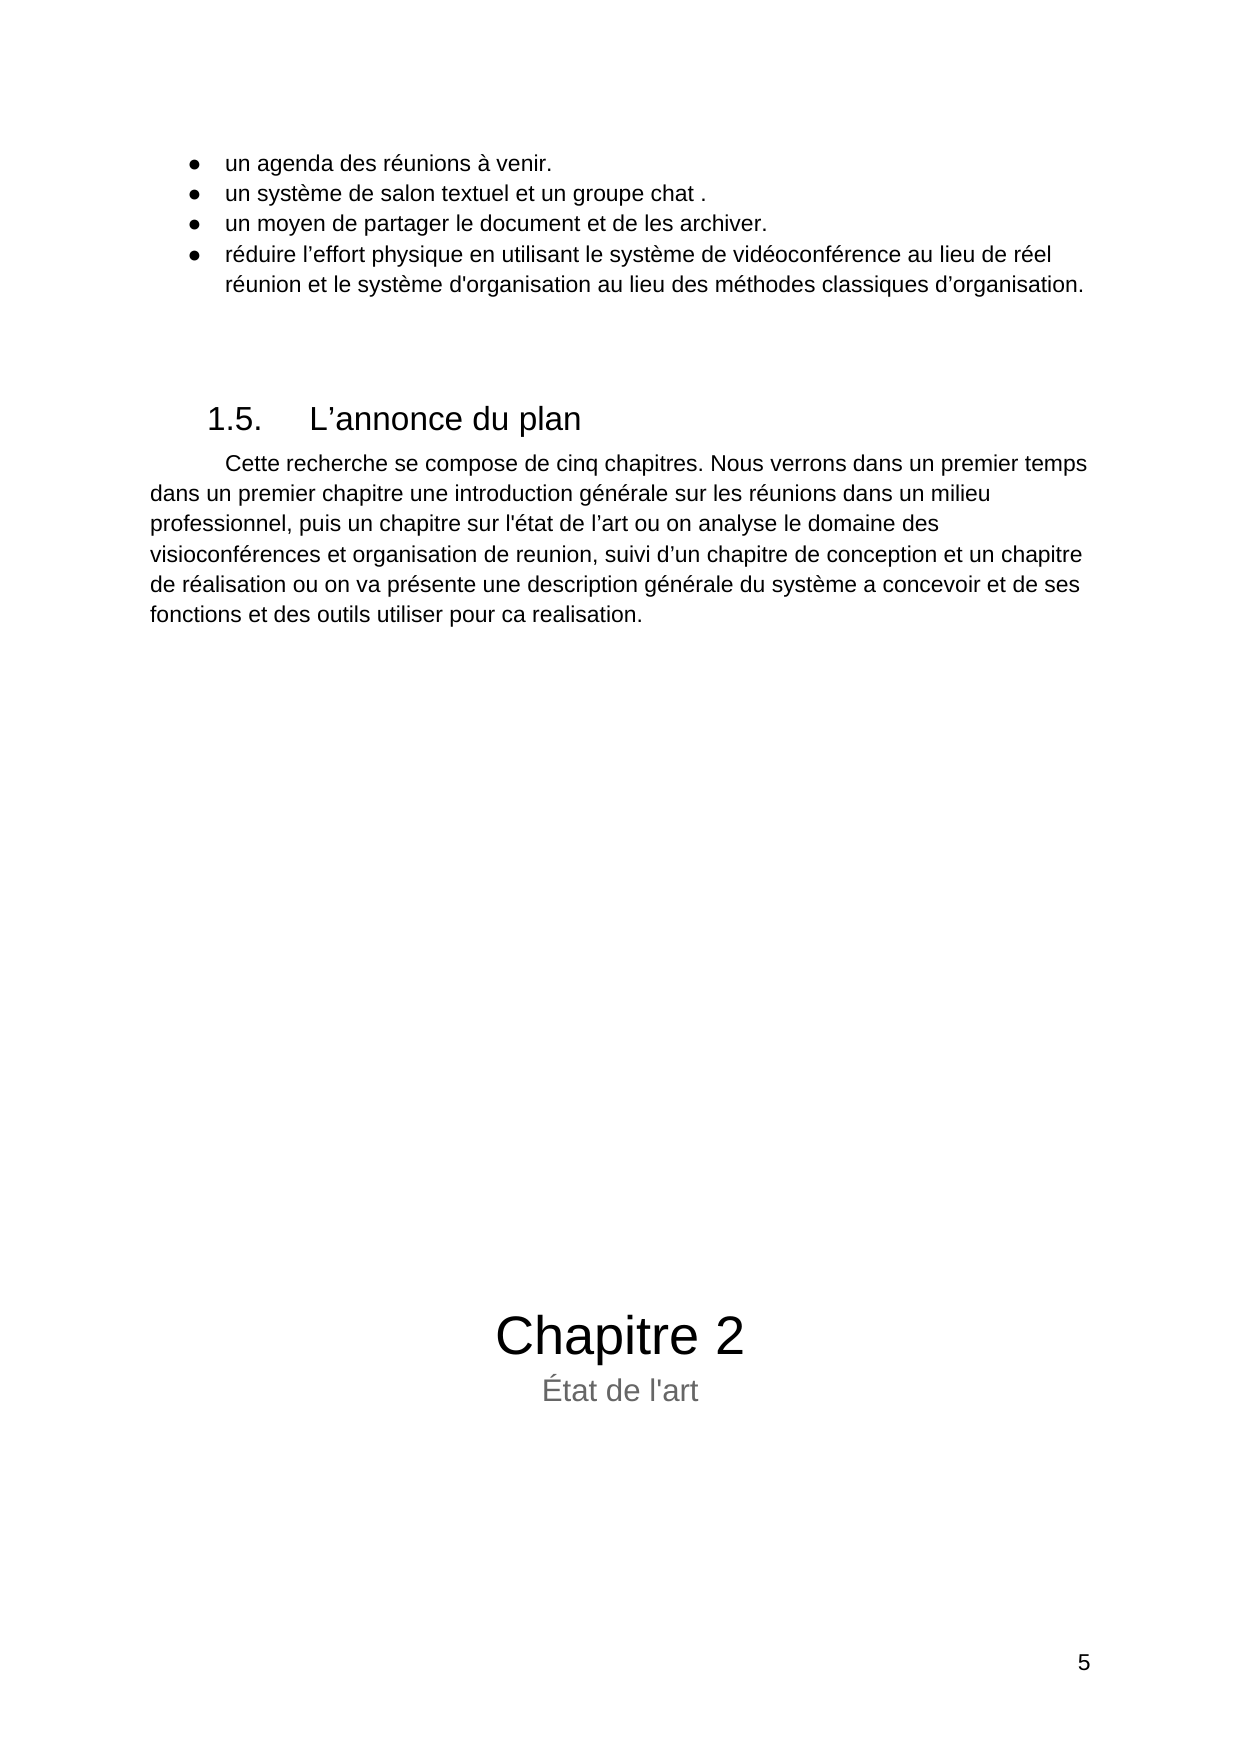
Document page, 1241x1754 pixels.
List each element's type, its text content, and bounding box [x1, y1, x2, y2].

list un agenda des réunions à venir. [187, 150, 1090, 176]
list un moyen de partager le document et de les archiver. [187, 210, 1090, 237]
title Chapitre 2 [150, 1304, 1090, 1366]
subtitle État de l'art [150, 1372, 1090, 1408]
list réduire l’effort physique en utilisant le système de vidéoconférence au lieu de réel réunion et le système d'organisation au lieu des méthodes classiques d’organisation. [187, 241, 1090, 297]
text Cette recherche se compose de cinq chapitres. Nous verrons dans un premier temps dans un premier chapitre une introduction générale sur les réunions dans un milieu professionnel, puis un chapitre sur l'état de l’art ou on analyse le domaine des visioconférences et organisation de reunion, suivi d’un chapitre de conception et un chapitre de réalisation ou on va présente une description générale du système a concevoir et de ses fonctions et des outils utiliser pour ca realisation. [150, 450, 1090, 627]
subtitle L’annonce du plan [262, 399, 1090, 437]
list un système de salon textuel et un groupe chat . [187, 180, 1090, 207]
